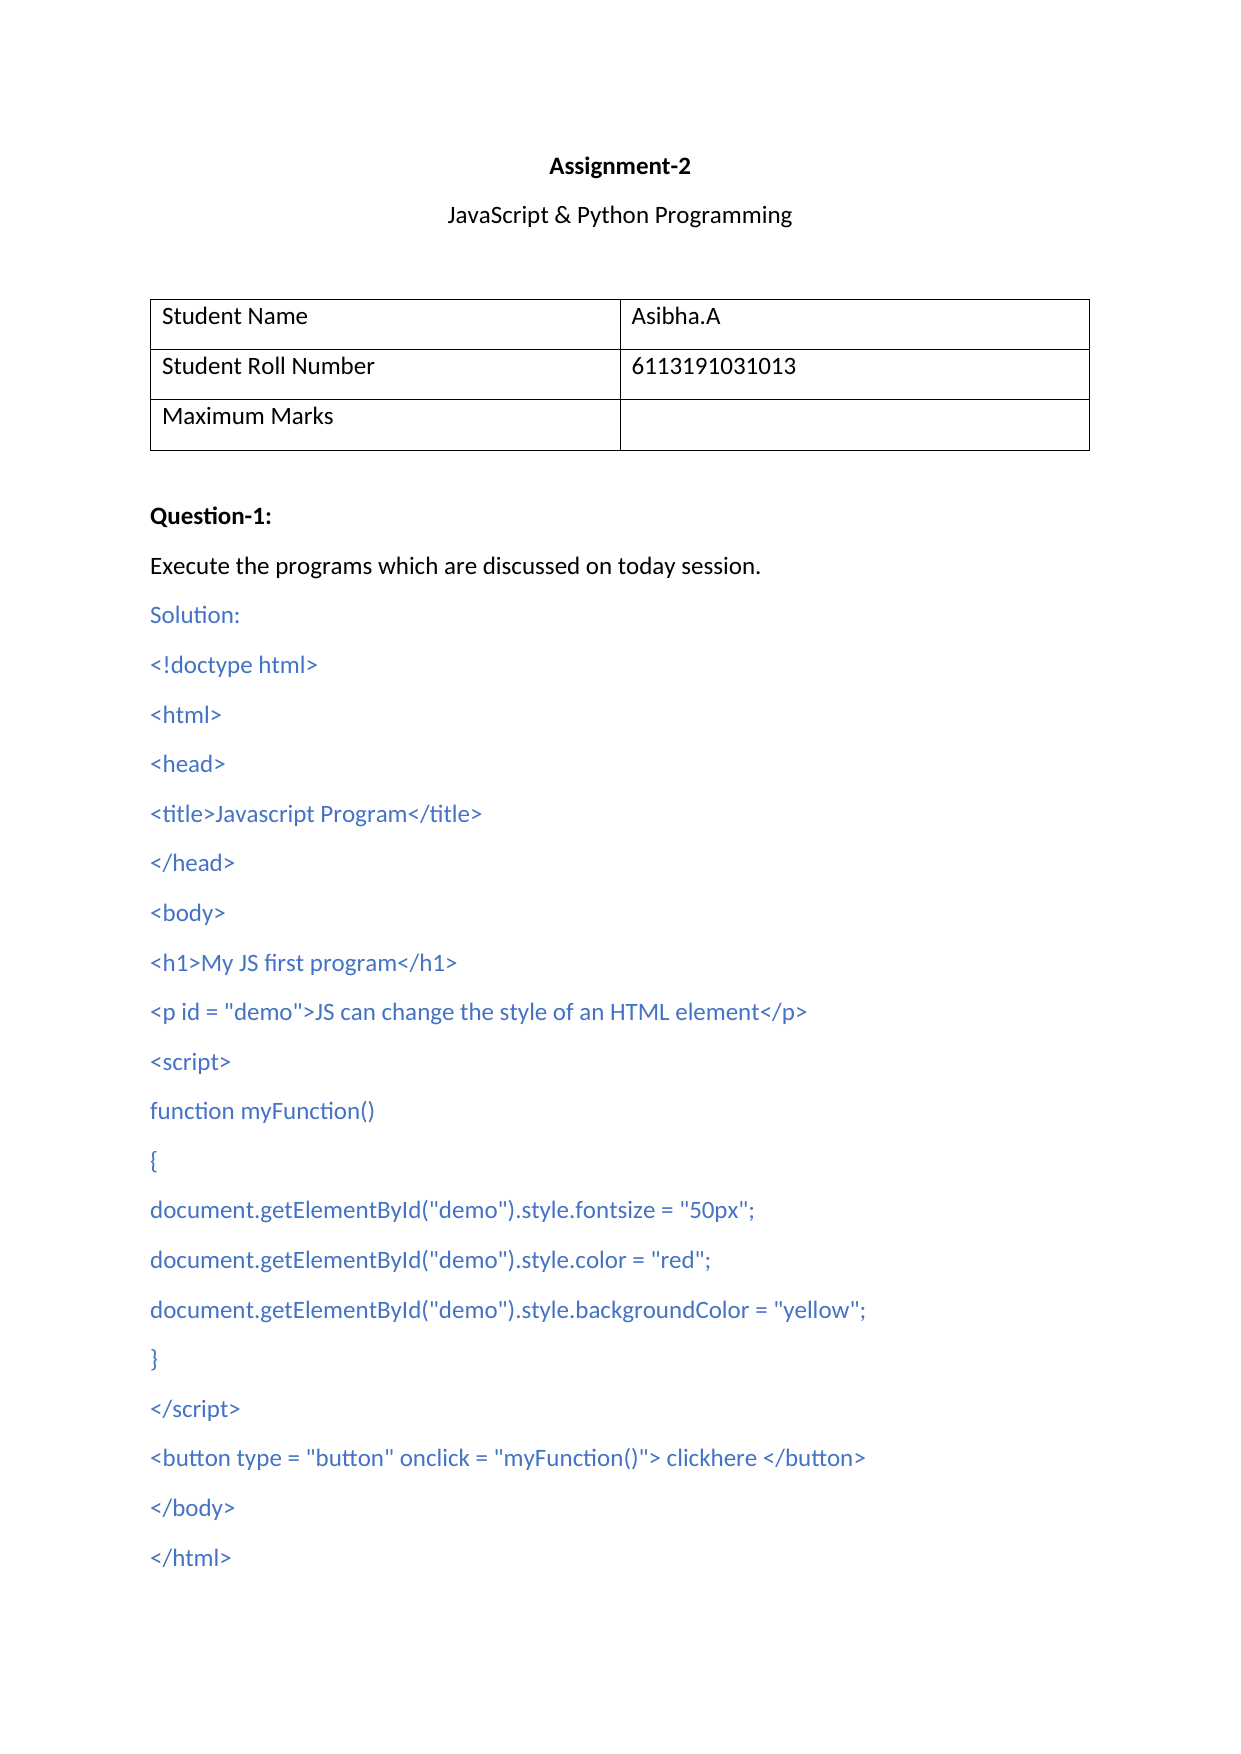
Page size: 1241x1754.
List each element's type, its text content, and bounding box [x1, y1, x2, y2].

text function myFunction() [150, 1096, 1090, 1126]
table_cell [621, 400, 1089, 450]
text </head> [150, 848, 1090, 878]
text <body> [150, 897, 1090, 928]
text document.getElementById("demo").style.backgroundColor = "yellow"; [150, 1294, 1090, 1324]
text Execute the programs which are discussed on today session. [150, 550, 1090, 581]
table_cell Maximum Marks [151, 400, 620, 450]
text document.getElementById("demo").style.color = "red"; [150, 1244, 1090, 1275]
text <h1>My JS first program</h1> [150, 947, 1090, 977]
text <button type = "button" onclick = "myFunction()"> clickhere </button> [150, 1443, 1090, 1473]
text </html> [150, 1542, 1090, 1572]
table_cell Student Roll Number [151, 350, 620, 399]
text { [150, 1145, 1090, 1176]
text <p id = "demo">JS can change the style of an HTML element</p> [150, 996, 1090, 1027]
text <head> [150, 748, 1090, 779]
table_cell 6113191031013 [621, 350, 1089, 399]
table_header Asibha.A [621, 300, 1089, 349]
text <!doctype html> [150, 649, 1090, 680]
text Assignment-2 [150, 150, 1090, 181]
text <html> [150, 699, 1090, 729]
text Solution: [150, 600, 1090, 630]
text <script> [150, 1046, 1090, 1076]
text document.getElementById("demo").style.fontsize = "50px"; [150, 1195, 1090, 1225]
text } [150, 1343, 1090, 1374]
text Question-1: [150, 501, 1090, 531]
table_header Student Name [151, 300, 620, 349]
text <title>Javascript Program</title> [150, 798, 1090, 828]
text </script> [150, 1393, 1090, 1423]
text JavaScript & Python Programming [150, 199, 1090, 230]
text </body> [150, 1492, 1090, 1523]
